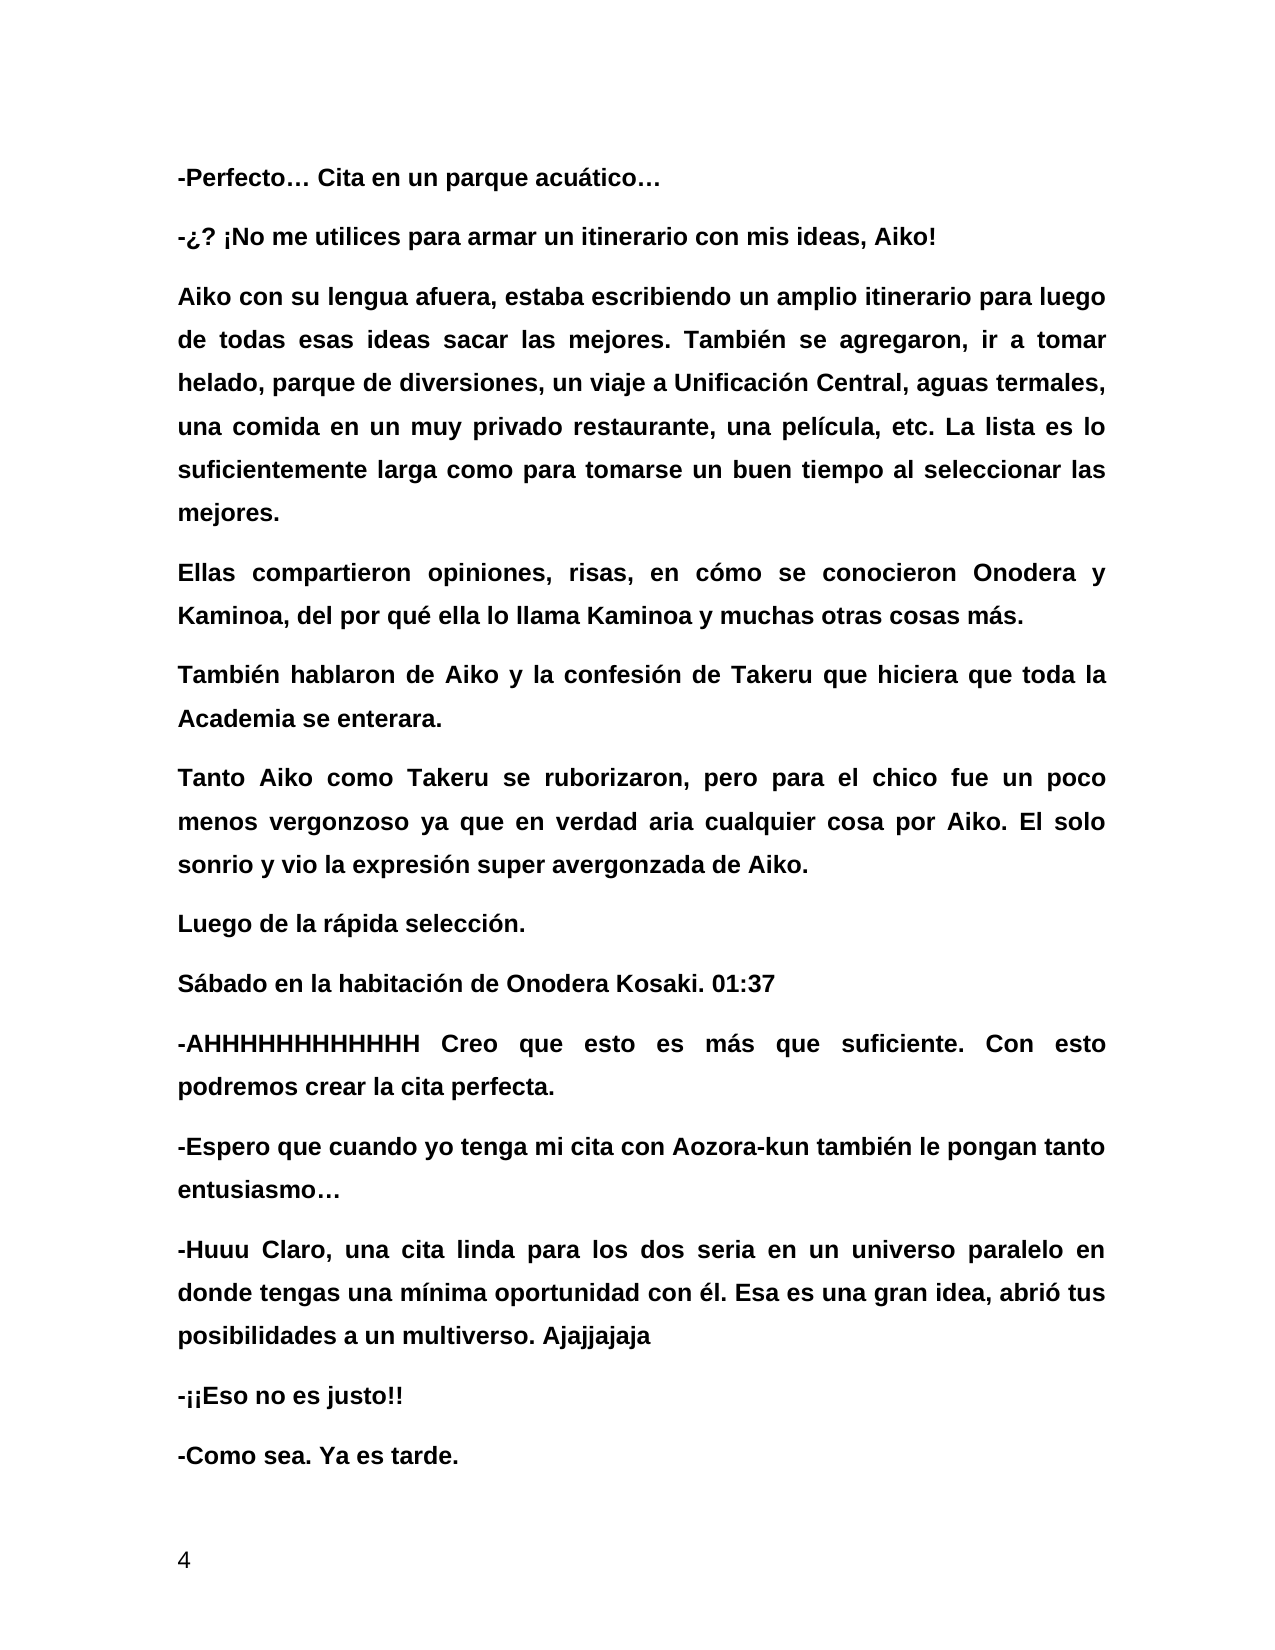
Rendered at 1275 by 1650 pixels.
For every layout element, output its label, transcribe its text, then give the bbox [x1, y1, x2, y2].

text Tanto Aiko como Takeru se ruborizaron, pero para el chico fue un poco menos vergonzoso ya que en verdad aria cualquier cosa por Aiko. El solo sonrio y vio la expresión super avergonzada de Aiko. [177, 763, 1107, 878]
text También hablaron de Aiko y la confesión de Takeru que hiciera que toda la Academia se enterara. [177, 660, 1107, 732]
text -Huuu Claro, una cita linda para los dos seria en un universo paralelo en donde tengas una mínima oportunidad con él. Esa es una gran idea, abrió tus posibilidades a un multiverso. Ajajjajaja [177, 1235, 1107, 1350]
text -Espero que cuando yo tenga mi cita con Aozora-kun también le pongan tanto entusiasmo… [177, 1132, 1107, 1204]
text Sábado en la habitación de Onodera Kosaki. 01:37 [177, 969, 1107, 998]
text -¡¡Eso no es justo!! [177, 1381, 1107, 1409]
text -Perfecto… Cita en un parque acuático… [177, 162, 1107, 191]
text Ellas compartieron opiniones, risas, en cómo se conocieron Onodera y Kaminoa, del por qué ella lo llama Kaminoa y muchas otras cosas más. [177, 557, 1107, 629]
text -¿? ¡No me utilices para armar un itinerario con mis ideas, Aiko! [177, 222, 1107, 251]
text -AHHHHHHHHHHHH Creo que esto es más que suficiente. Con esto podremos crear la cita perfecta. [177, 1029, 1107, 1101]
text -Como sea. Ya es tarde. [177, 1441, 1107, 1469]
text Luego de la rápida selección. [177, 909, 1107, 938]
text Aiko con su lengua afuera, estaba escribiendo un amplio itinerario para luego de todas esas ideas sacar las mejores. También se agregaron, ir a tomar helado, parque de diversiones, un viaje a Unificación Central, aguas termales, una comida en un muy privado restaurante, una película, etc. La lista es lo suficientemente larga como para tomarse un buen tiempo al seleccionar las mejores. [177, 282, 1107, 526]
